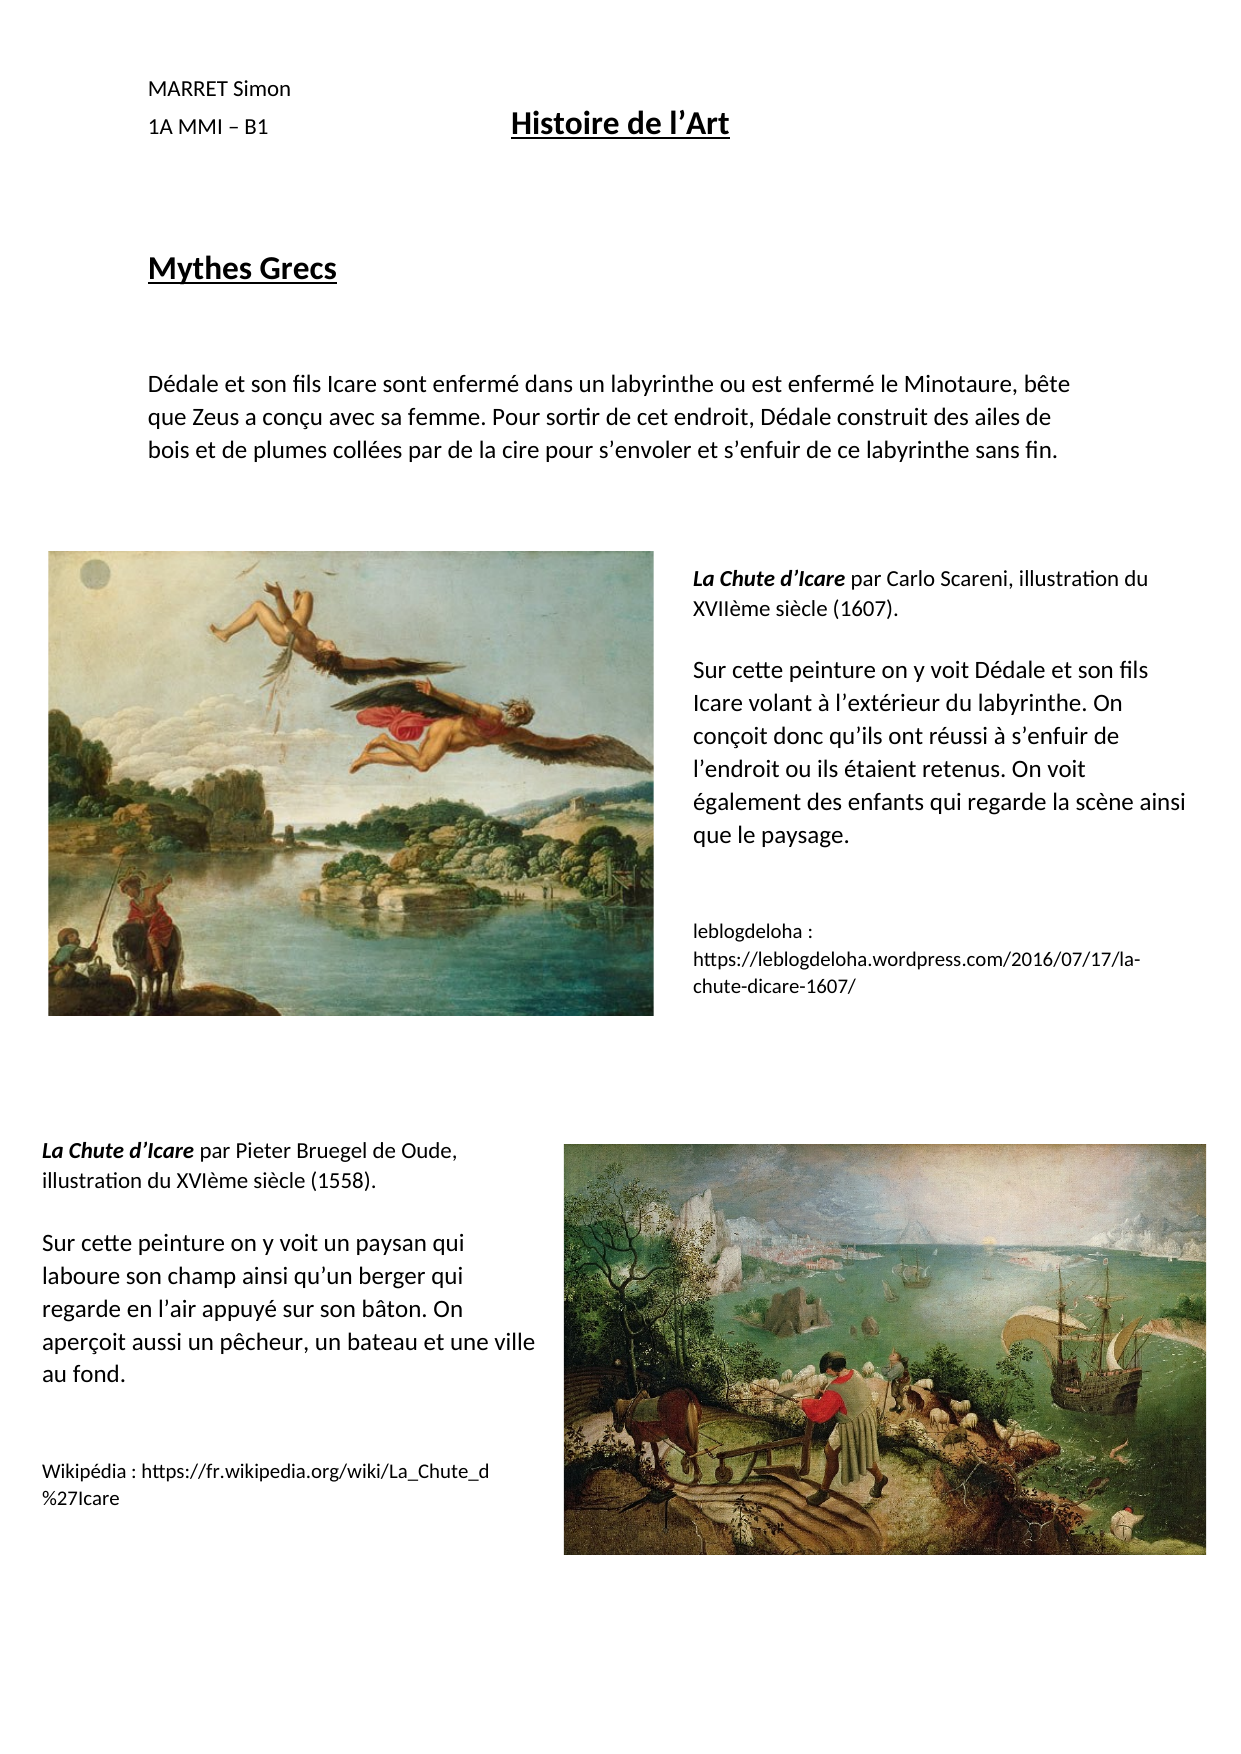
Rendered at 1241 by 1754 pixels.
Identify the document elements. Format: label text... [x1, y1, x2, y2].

text Dédale et son fils Icare sont enfermé dans un labyrinthe ou est enfermé le Minotaure, bête que Zeus a conçu avec sa femme. Pour sortir de cet endroit, Dédale construit des ailes de bois et de plumes collées par de la cire pour s’envoler et s’enfuir de ce labyrinthe sans fin. [148, 368, 1092, 528]
picture [47, 551, 654, 1014]
picture [562, 1144, 1206, 1554]
text Mythes Grecs [148, 247, 1092, 288]
